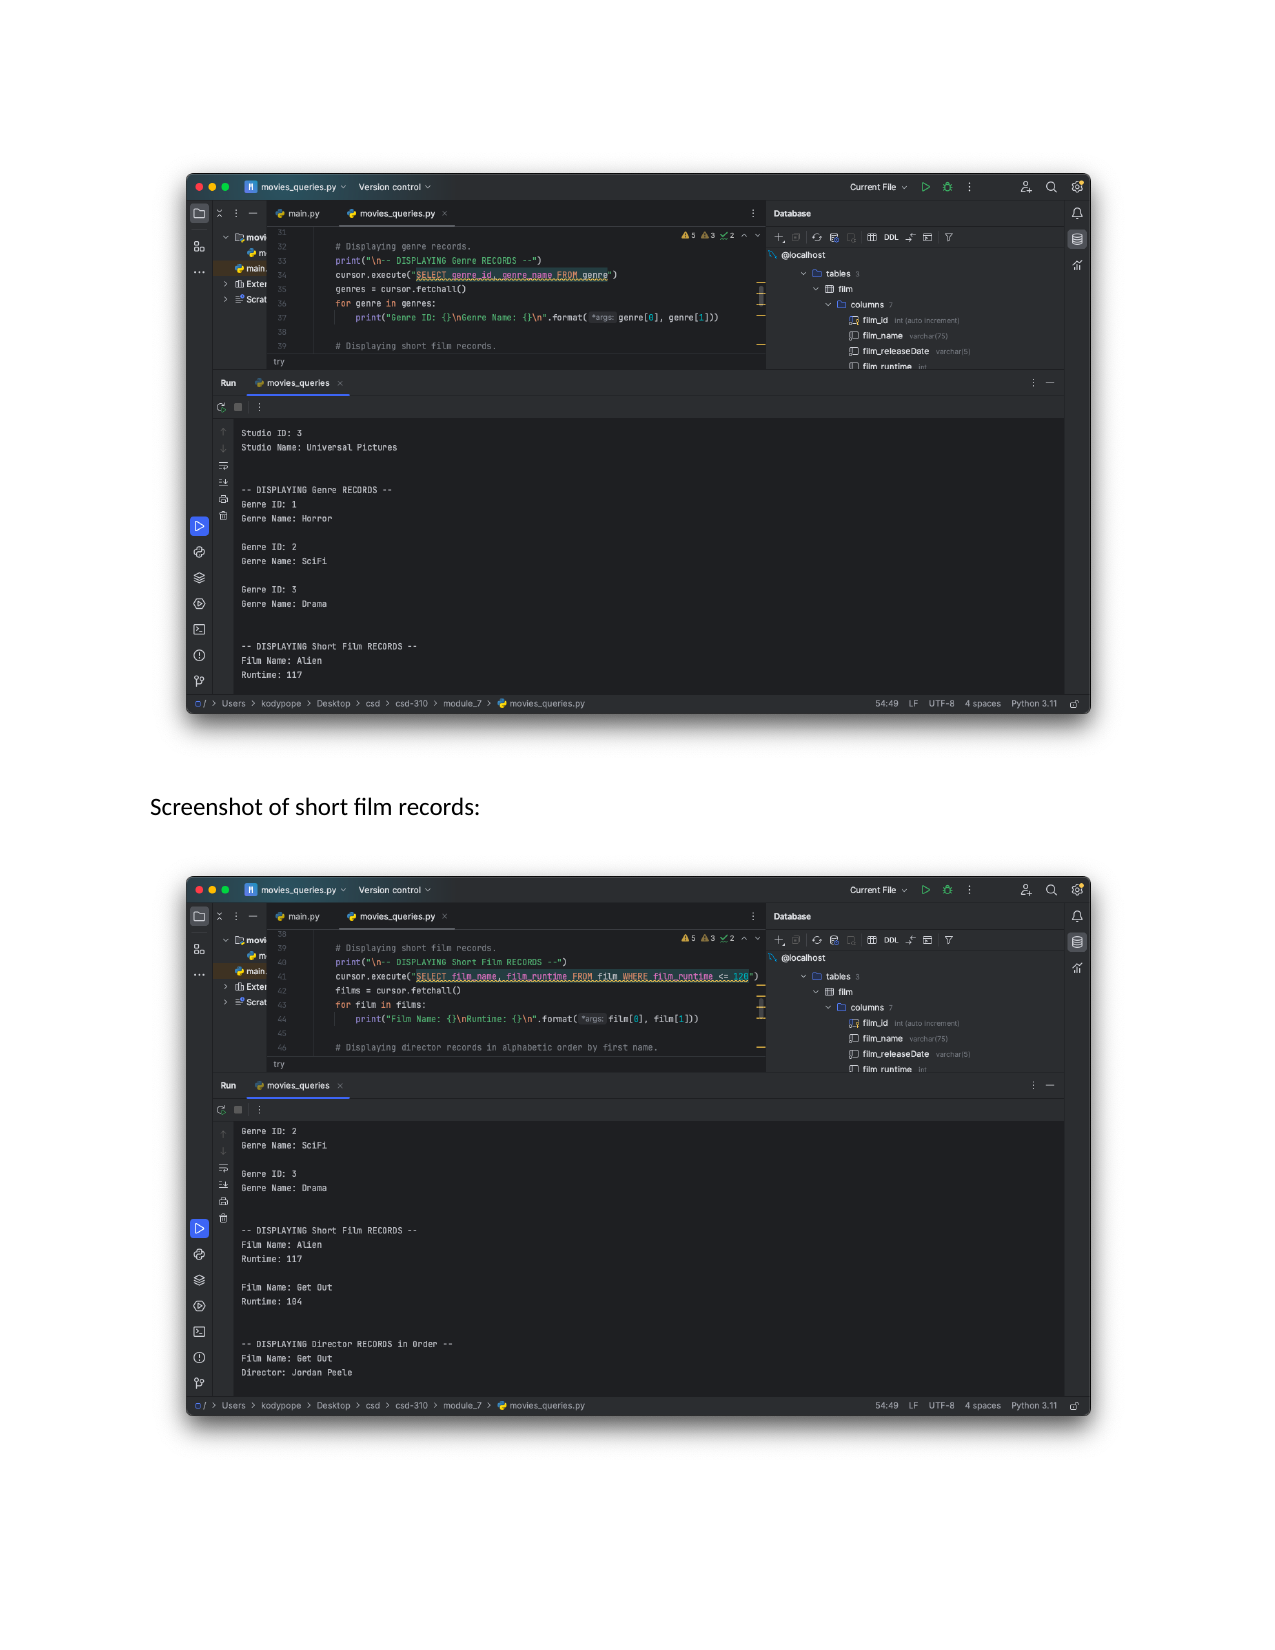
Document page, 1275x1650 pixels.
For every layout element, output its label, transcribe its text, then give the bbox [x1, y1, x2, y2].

text Screenshot of short film records: [150, 791, 1125, 822]
picture [150, 852, 1125, 1463]
picture [150, 150, 1125, 761]
